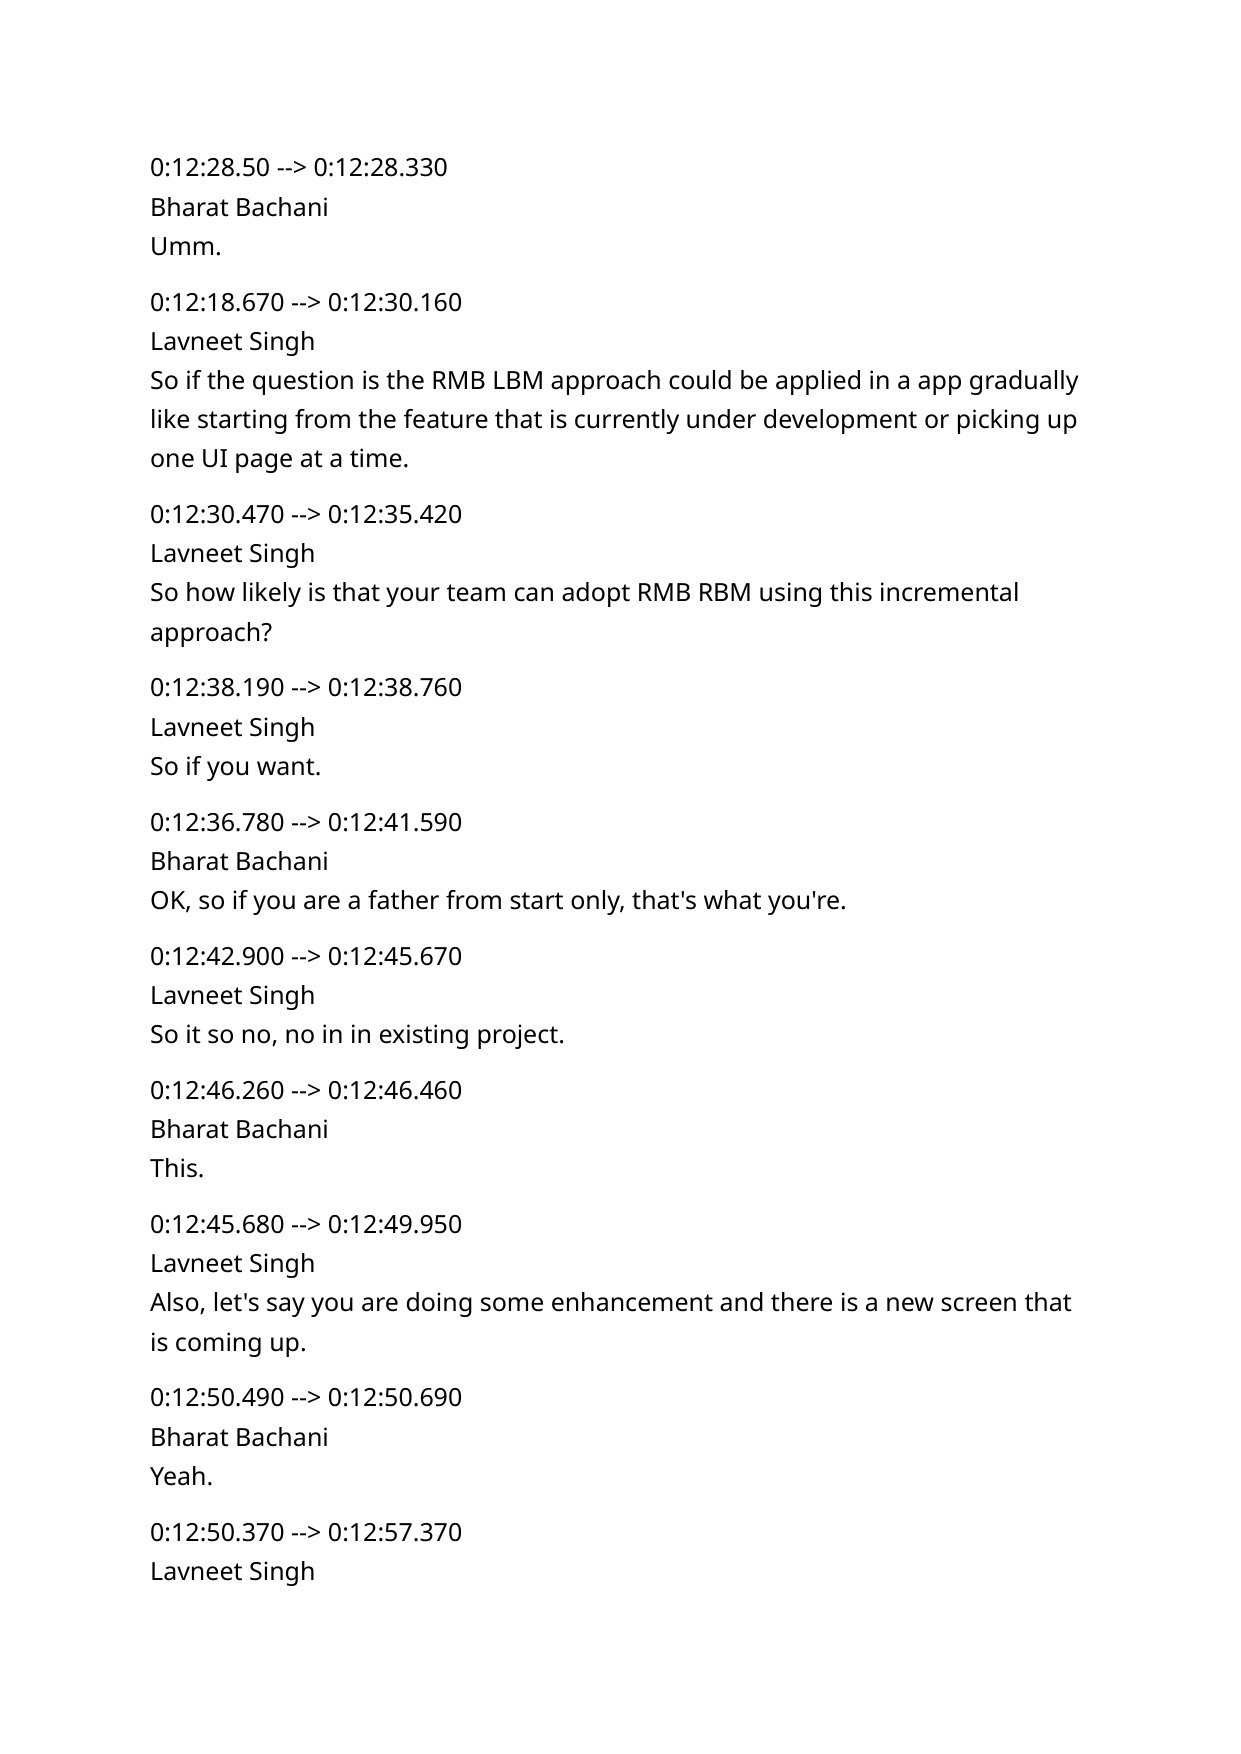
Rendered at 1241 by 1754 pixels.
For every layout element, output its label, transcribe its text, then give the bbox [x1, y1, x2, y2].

text 0:12:38.190 --> 0:12:38.760 Lavneet Singh So if you want. [150, 670, 1090, 782]
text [150, 1514, 1090, 1587]
text 0:12:50.490 --> 0:12:50.690 Bharat Bachani Yeah. [150, 1380, 1090, 1492]
text 0:12:45.680 --> 0:12:49.950 Lavneet Singh Also, let's say you are doing some enhancement and there is a new screen that is coming up. [150, 1207, 1090, 1358]
text 0:12:18.670 --> 0:12:30.160 Lavneet Singh So if the question is the RMB LBM approach could be applied in a app gradually like starting from the feature that is currently under development or picking up one UI page at a time. [150, 284, 1090, 475]
text 0:12:46.260 --> 0:12:46.460 Bharat Bachani This. [150, 1072, 1090, 1185]
text 0:12:30.470 --> 0:12:35.420 Lavneet Singh So how likely is that your team can adopt RMB RBM using this incremental approach? [150, 497, 1090, 648]
text 0:12:42.900 --> 0:12:45.670 Lavneet Singh So it so no, no in in existing project. [150, 938, 1090, 1051]
text 0:12:28.50 --> 0:12:28.330 Bharat Bachani Umm. [150, 150, 1090, 262]
text 0:12:36.780 --> 0:12:41.590 Bharat Bachani OK, so if you are a father from start only, that's what you're. [150, 804, 1090, 917]
